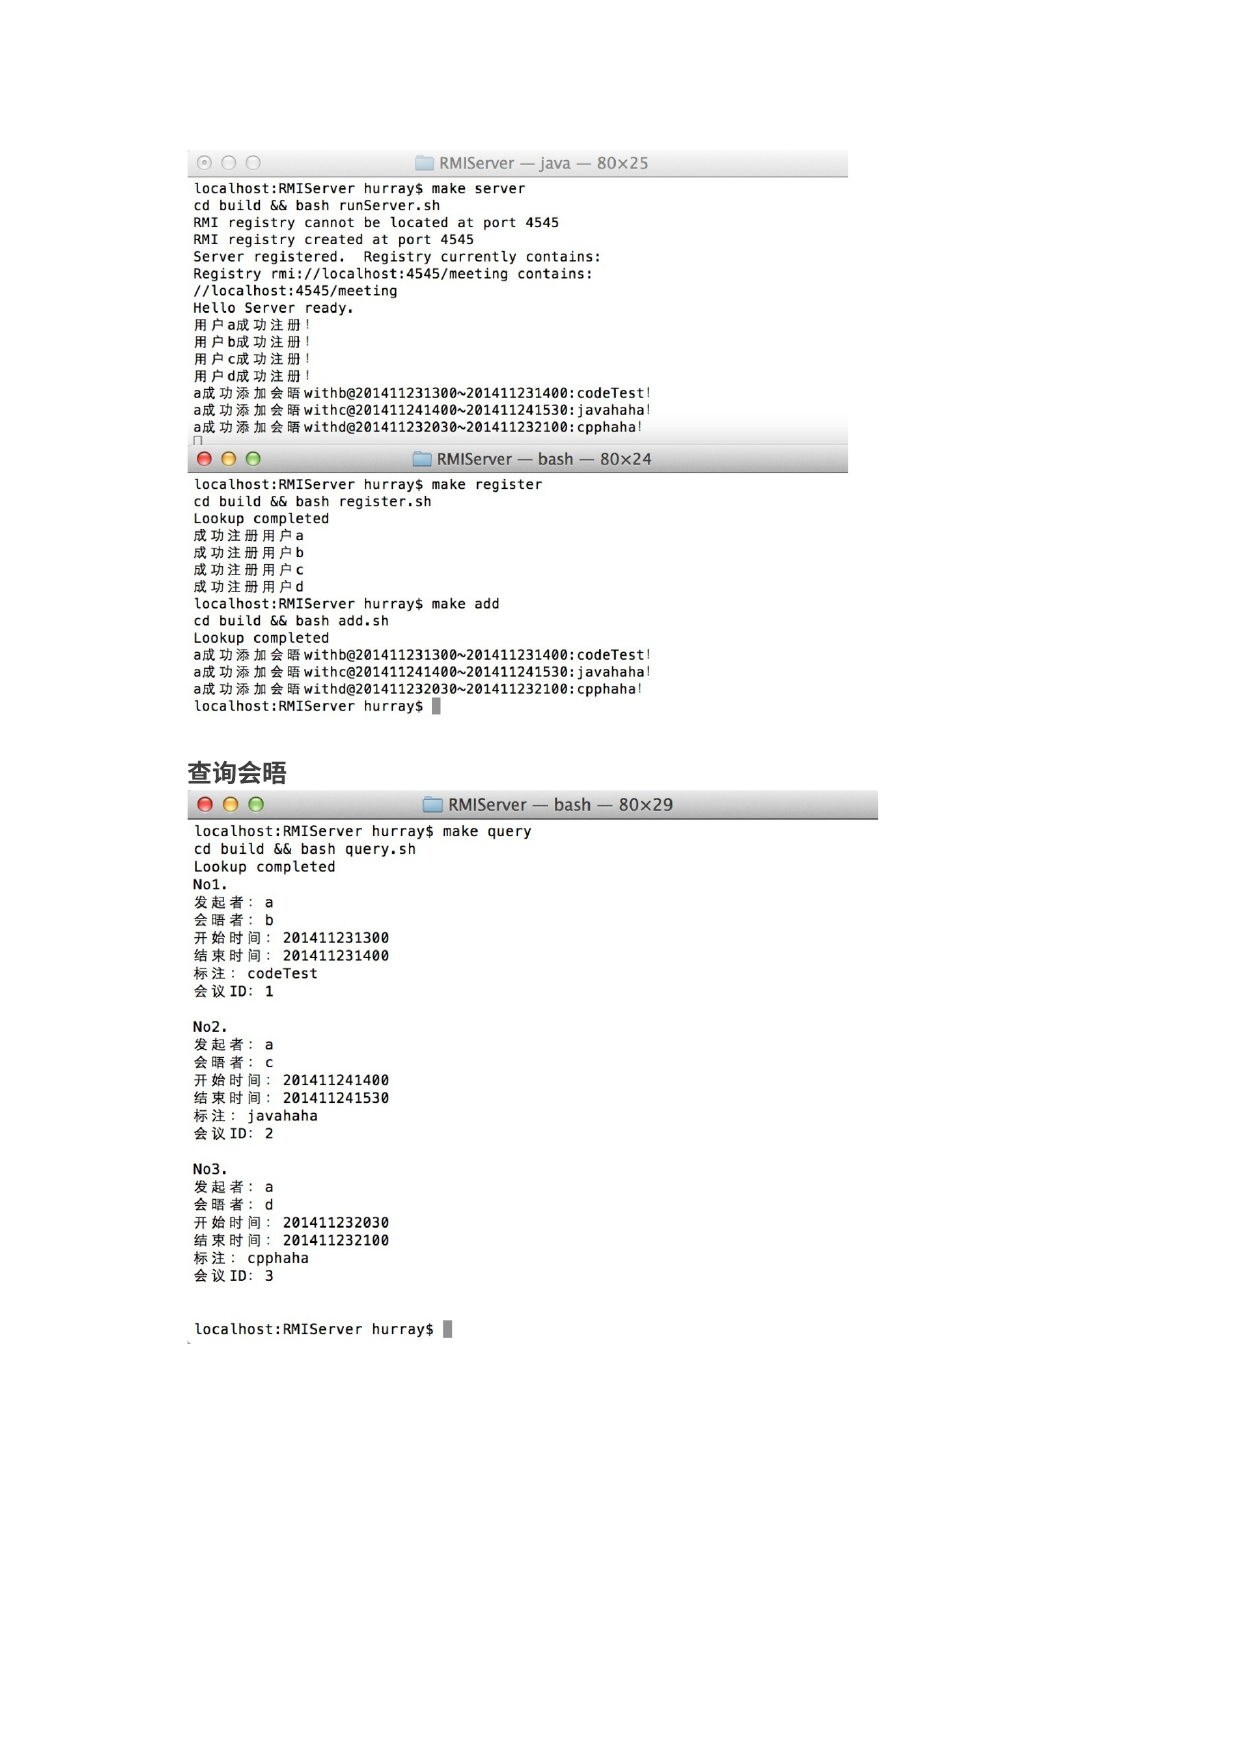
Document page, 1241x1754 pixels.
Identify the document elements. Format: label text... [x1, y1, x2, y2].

picture [187, 150, 849, 736]
text 查询会晤 [187, 754, 1053, 790]
picture [187, 790, 879, 1344]
